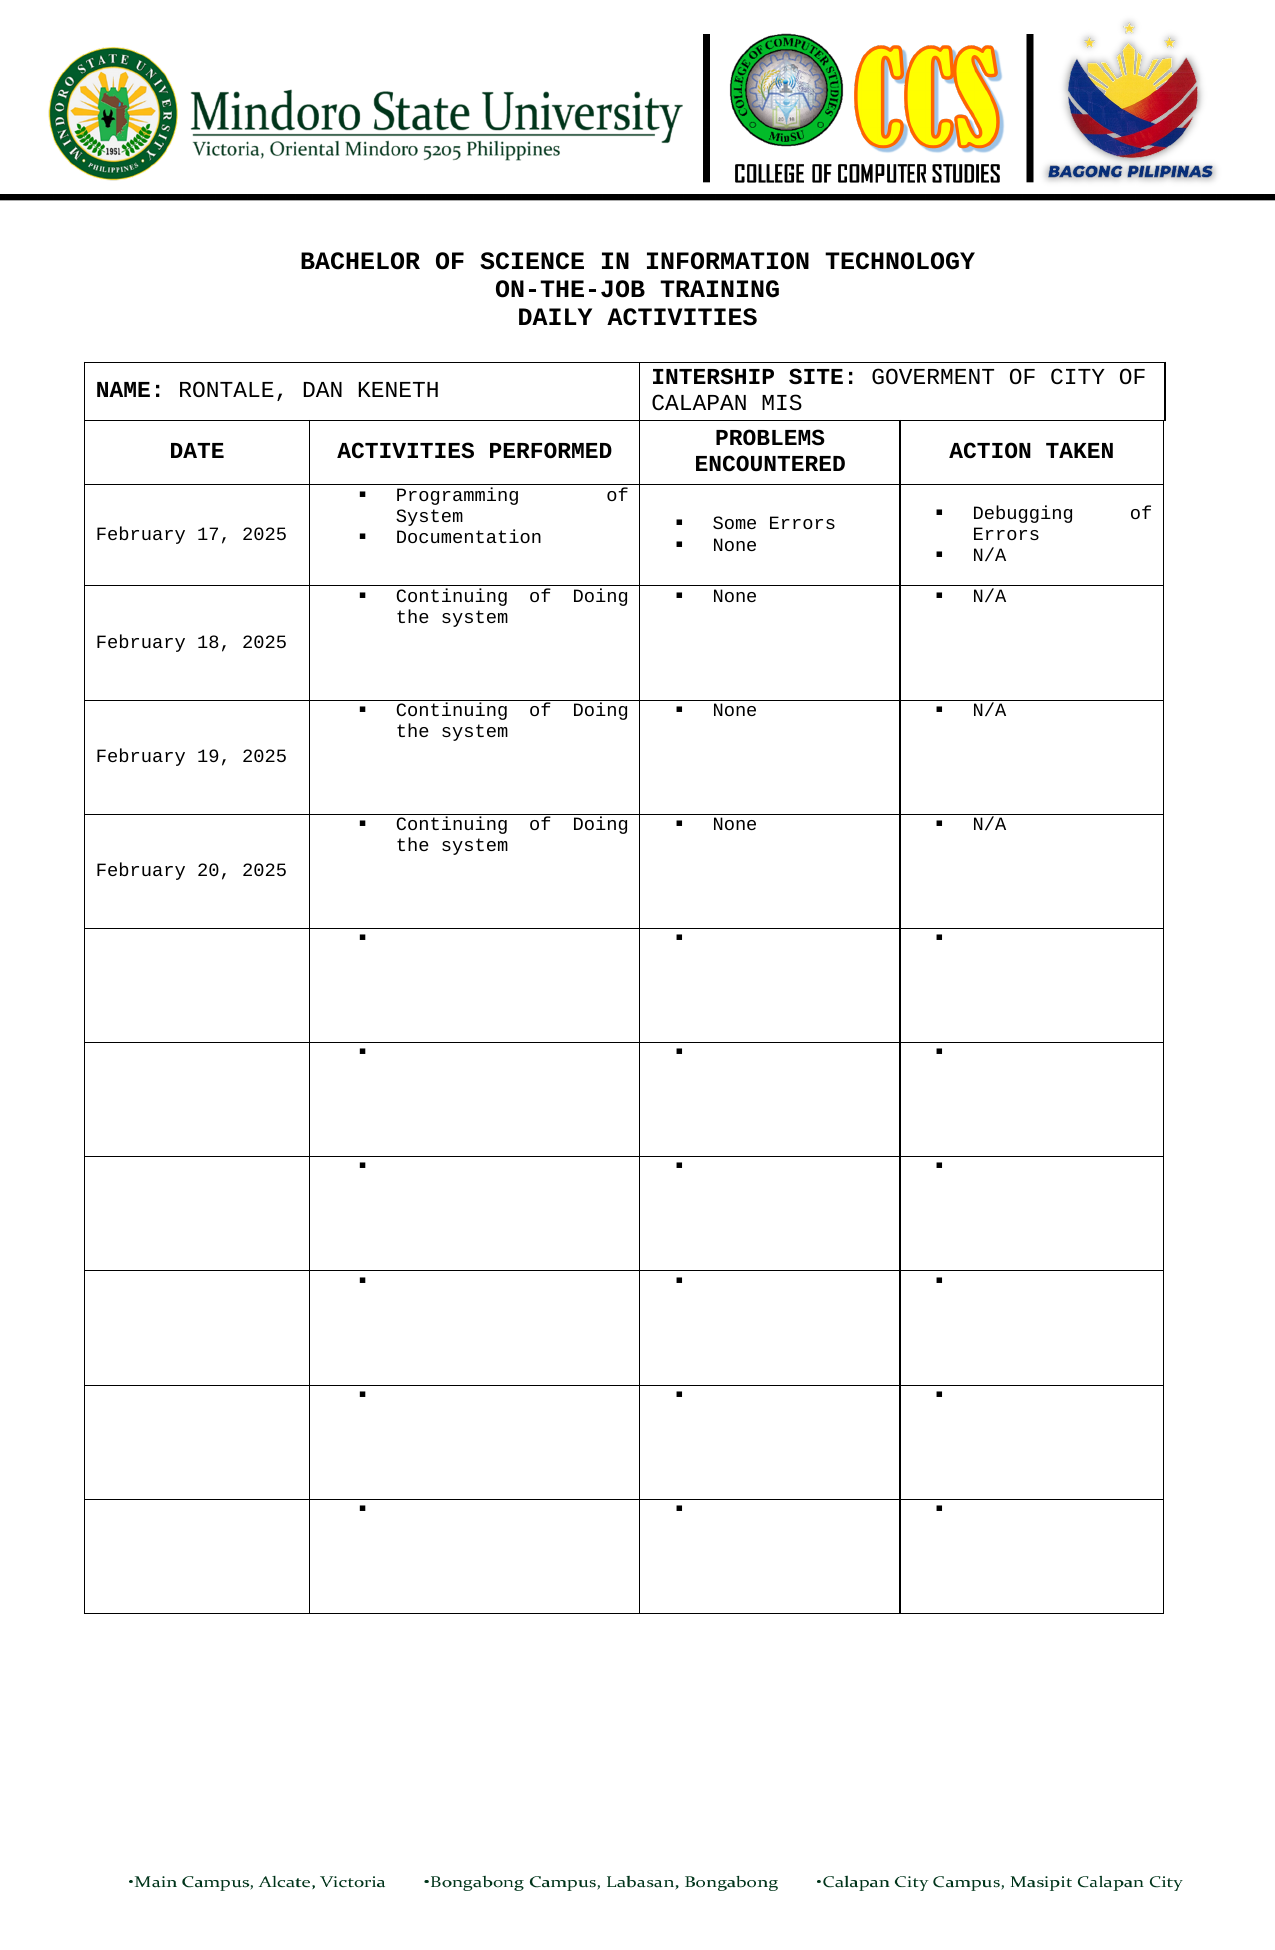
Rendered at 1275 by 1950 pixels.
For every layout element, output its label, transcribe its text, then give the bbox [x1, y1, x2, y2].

table_cell Continuing of Doing the system [310, 701, 639, 814]
table_cell N/A [901, 701, 1163, 814]
table_cell [310, 1386, 639, 1499]
table_cell [310, 1043, 639, 1156]
table_cell [901, 1500, 1163, 1613]
table_cell [901, 1043, 1163, 1156]
table_cell February 19, 2025 [85, 701, 309, 814]
table_cell [901, 1271, 1163, 1384]
table_cell [310, 929, 639, 1042]
table_cell [640, 1386, 899, 1499]
table_cell [640, 1500, 899, 1613]
picture [0, 0, 1275, 201]
table_cell [85, 1271, 309, 1384]
table_cell [85, 1386, 309, 1499]
table_cell February 20, 2025 [85, 815, 309, 928]
table_cell Debugging of Errors N/A [901, 485, 1163, 585]
table_cell PROBLEMS ENCOUNTERED [640, 421, 899, 484]
table_cell February 18, 2025 [85, 586, 309, 699]
table_cell [640, 1043, 899, 1156]
table_cell None [640, 701, 899, 814]
table_cell Some Errors None [640, 485, 899, 585]
table_cell [640, 1271, 899, 1384]
table_cell [310, 1500, 639, 1613]
table_header INTERSHIP SITE: GOVERMENT OF CITY OF CALAPAN MIS [640, 363, 1164, 420]
table_header NAME: RONTALE, DAN KENETH [85, 363, 639, 420]
table_cell Programming of System Documentation [310, 485, 639, 585]
table_cell None [640, 815, 899, 928]
table_cell [85, 1157, 309, 1270]
text ON-THE-JOB TRAINING [150, 277, 1125, 305]
table_cell February 17, 2025 [85, 485, 309, 585]
table_cell ACTION TAKEN [901, 421, 1163, 484]
table_cell DATE [85, 421, 309, 484]
table_cell Continuing of Doing the system [310, 586, 639, 699]
table_cell [310, 1271, 639, 1384]
table_cell [310, 1157, 639, 1270]
text DAILY ACTIVITIES [150, 305, 1125, 333]
table_cell [901, 929, 1163, 1042]
table_cell [640, 1157, 899, 1270]
table_cell ACTIVITIES PERFORMED [310, 421, 639, 484]
table_cell [85, 1500, 309, 1613]
table_cell N/A [901, 815, 1163, 928]
table_cell [85, 1043, 309, 1156]
picture [109, 1838, 1203, 1945]
table_cell N/A [901, 586, 1163, 699]
table_cell [640, 929, 899, 1042]
table_cell Continuing of Doing the system [310, 815, 639, 928]
table_cell [901, 1157, 1163, 1270]
table_cell [85, 929, 309, 1042]
text BACHELOR OF SCIENCE IN INFORMATION TECHNOLOGY [150, 248, 1125, 277]
table_cell [901, 1386, 1163, 1499]
table_cell None [640, 586, 899, 699]
